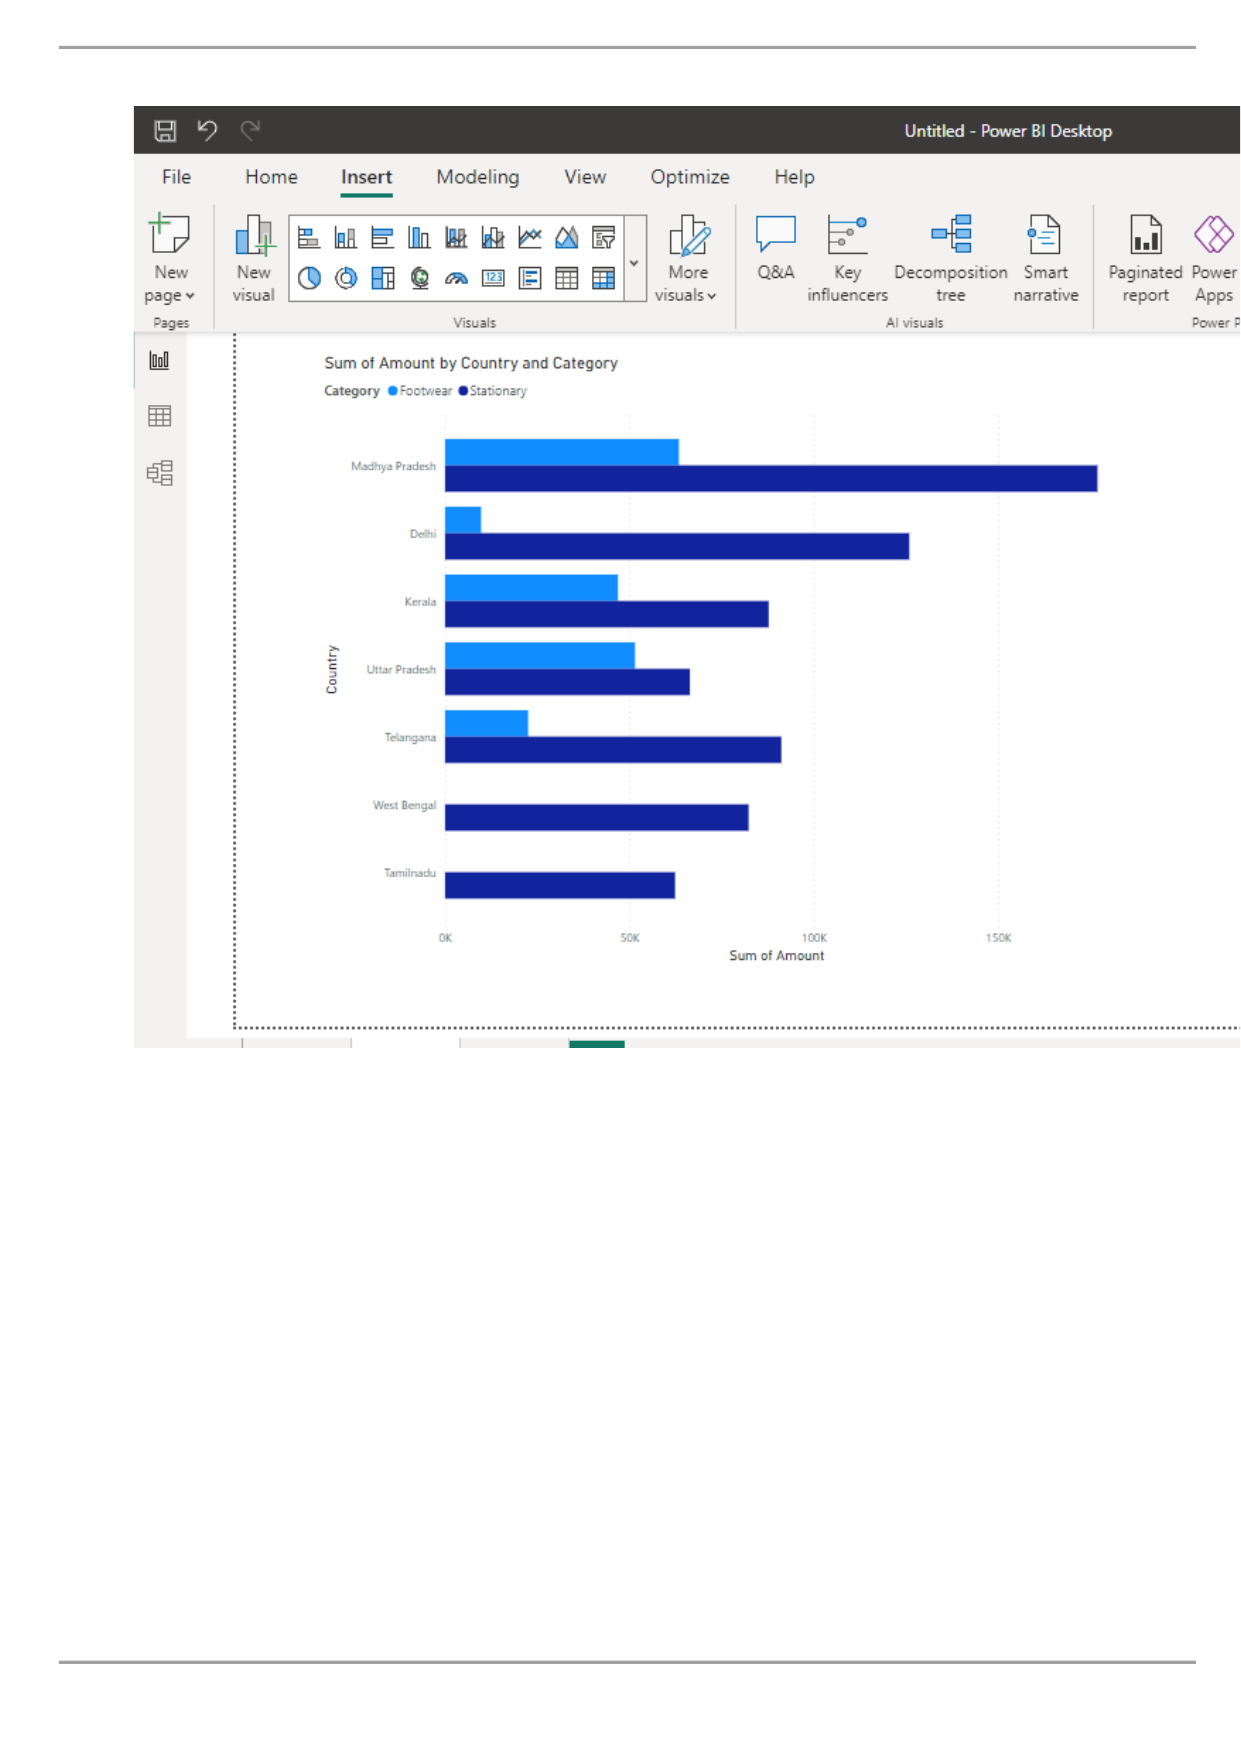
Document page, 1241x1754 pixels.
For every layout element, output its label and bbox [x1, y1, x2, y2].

picture [133, 106, 1241, 1048]
